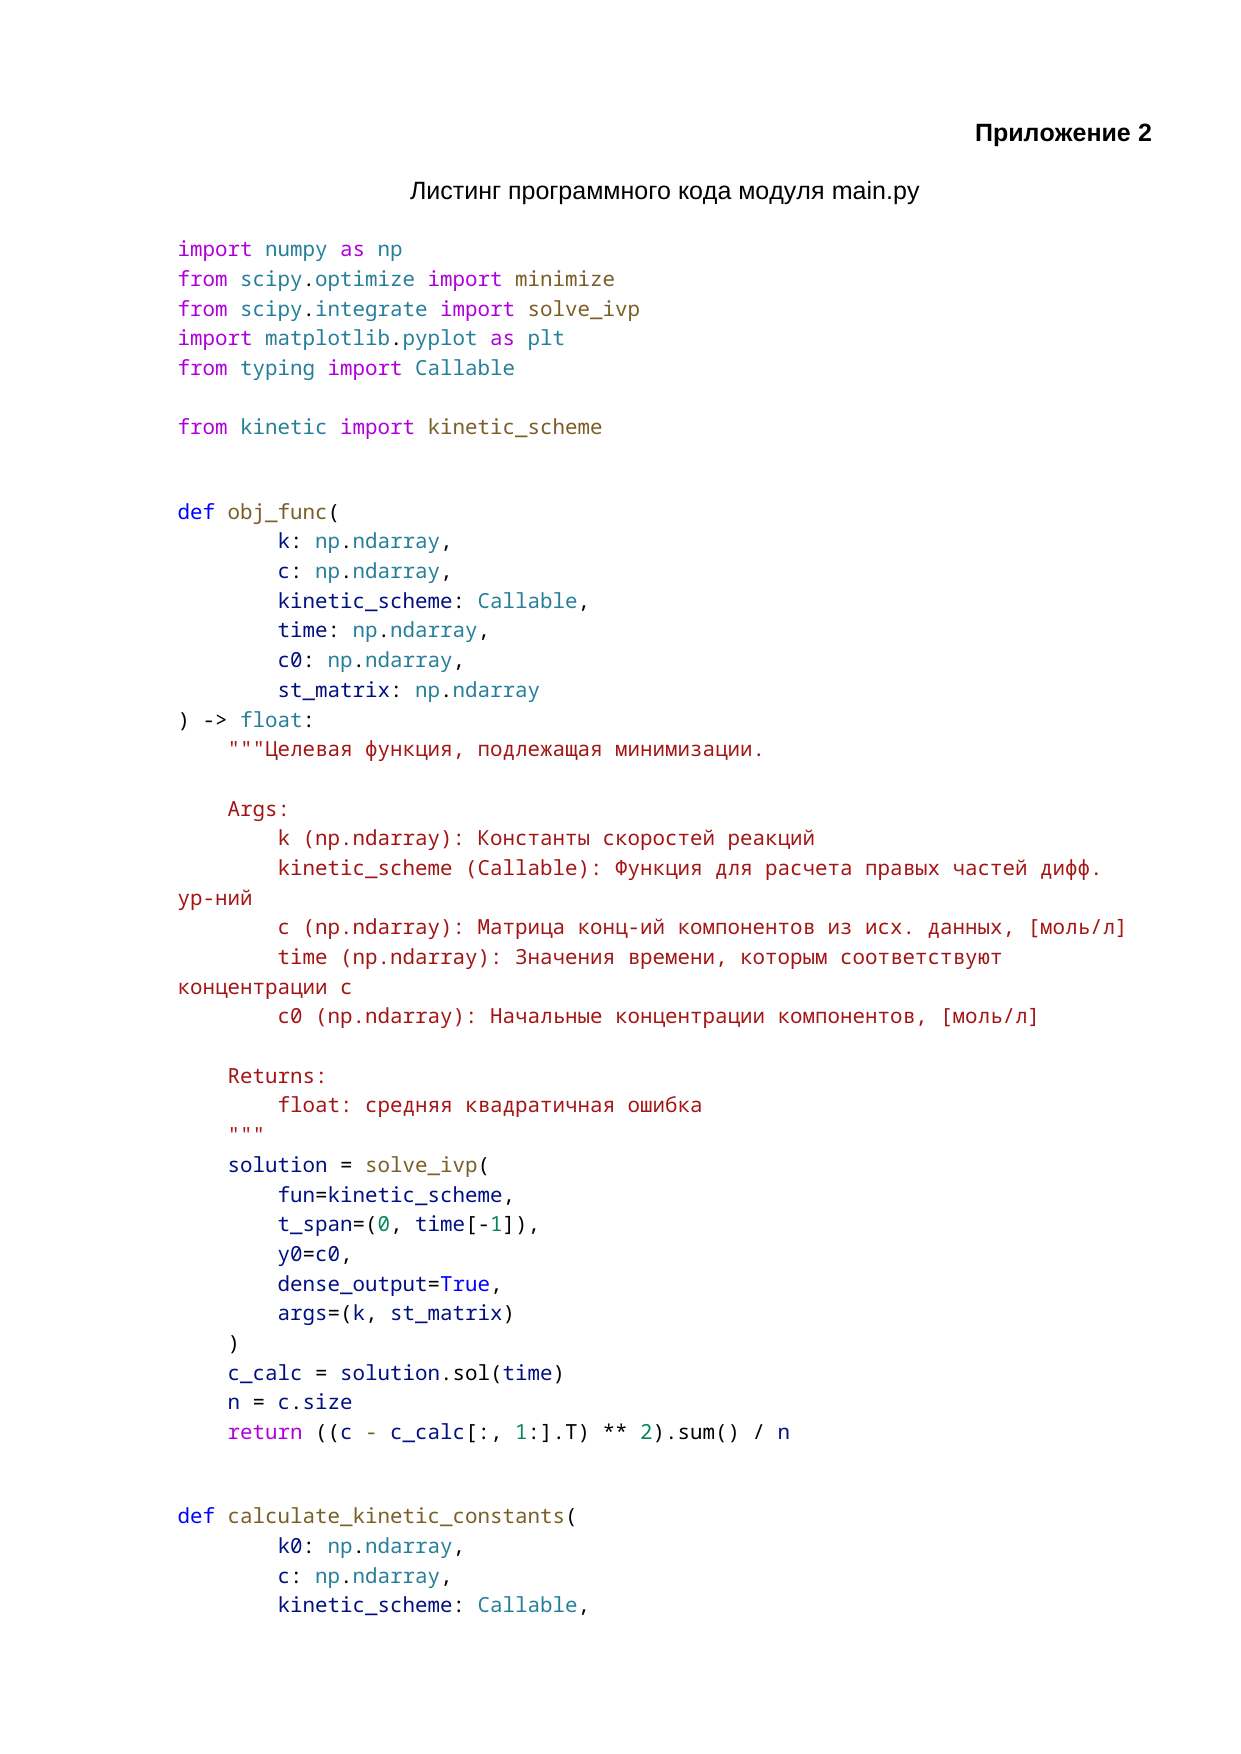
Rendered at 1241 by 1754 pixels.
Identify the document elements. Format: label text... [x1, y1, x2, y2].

text ) [177, 1327, 1152, 1357]
text from typing import Callable [177, 352, 1152, 382]
text import numpy as np [177, 233, 1152, 263]
text float: средняя квадратичная ошибка [177, 1089, 1152, 1119]
text c0: np.ndarray, [177, 644, 1152, 674]
text time: np.ndarray, [177, 614, 1152, 644]
text solution = solve_ivp( [177, 1149, 1152, 1178]
text ) -> float: [177, 703, 1152, 733]
text kinetic_scheme (Callable): Функция для расчета правых частей дифф. ур-ний [177, 852, 1152, 911]
text c_calc = solution.sol(time) [177, 1357, 1152, 1386]
text fun=kinetic_scheme, [177, 1178, 1152, 1208]
text Args: [177, 792, 1152, 822]
text from kinetic import kinetic_scheme [177, 411, 1152, 441]
text return ((c - c_calc[:, 1:].T) ** 2).sum() / n [177, 1416, 1152, 1446]
text st_matrix: np.ndarray [177, 674, 1152, 703]
text c: np.ndarray, [177, 1560, 1152, 1589]
text Листинг программного кода модуля main.py [177, 176, 1152, 204]
text t_span=(0, time[-1]), [177, 1208, 1152, 1238]
text from scipy.optimize import minimize [177, 263, 1152, 292]
text """Целевая функция, подлежащая минимизации. [177, 733, 1152, 763]
text Returns: [177, 1060, 1152, 1089]
text from scipy.integrate import solve_ivp [177, 292, 1152, 322]
text def obj_func( [177, 496, 1152, 525]
text c: np.ndarray, [177, 555, 1152, 585]
text Приложение 2 [177, 118, 1152, 147]
text k: np.ndarray, [177, 525, 1152, 555]
text kinetic_scheme: Callable, [177, 1589, 1152, 1619]
text kinetic_scheme: Callable, [177, 585, 1152, 614]
text y0=c0, [177, 1238, 1152, 1267]
text import matplotlib.pyplot as plt [177, 322, 1152, 352]
text def calculate_kinetic_constants( [177, 1500, 1152, 1530]
text args=(k, st_matrix) [177, 1297, 1152, 1327]
text k (np.ndarray): Константы скоростей реакций [177, 822, 1152, 852]
text k0: np.ndarray, [177, 1530, 1152, 1560]
text time (np.ndarray): Значения времени, которым соответствуют концентрации c [177, 941, 1152, 1000]
text dense_output=True, [177, 1267, 1152, 1297]
text c0 (np.ndarray): Начальные концентрации компонентов, [моль/л] [177, 1000, 1152, 1030]
text """ [177, 1119, 1152, 1149]
text n = c.size [177, 1386, 1152, 1416]
text c (np.ndarray): Матрица конц-ий компонентов из исх. данных, [моль/л] [177, 911, 1152, 941]
